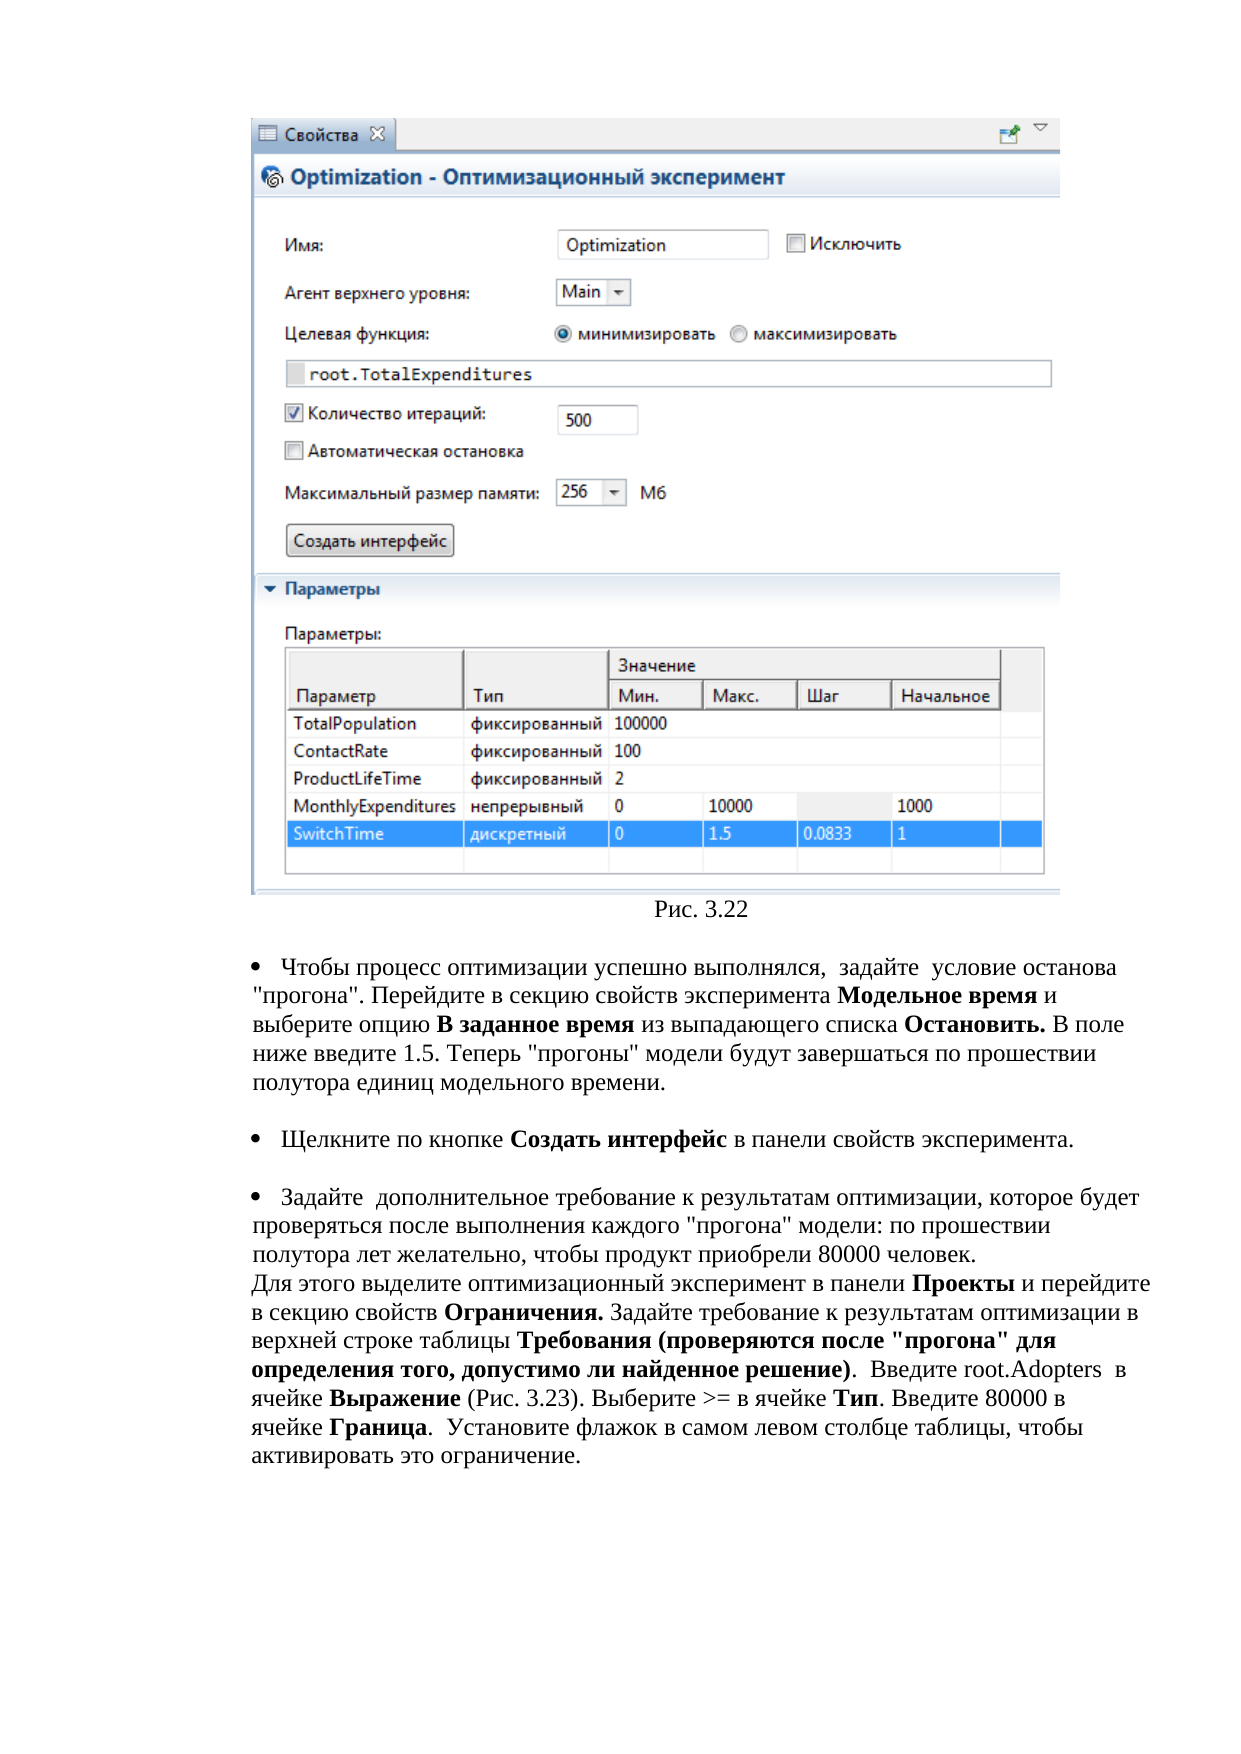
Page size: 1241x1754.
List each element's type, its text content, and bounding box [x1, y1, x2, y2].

text Для этого выделите оптимизационный эксперимент в панели Проекты и перейдите в секцию свойств Ограничения. Задайте требование к результатам оптимизации в верхней строке таблицы Требования (проверяются после "прогона" для определения того, допустимо ли найденное решение). Введите root.Adopters в ячейке Выражение (Рис. 3.23). Выберите >= в ячейке Тип. Введите 80000 в ячейке Граница. Установите флажок в самом левом столбце таблицы, чтобы активировать это ограничение. [251, 1268, 1152, 1469]
picture [251, 118, 1061, 895]
list Чтобы процесс оптимизации успешно выполнялся, задайте условие останова "прогона". Перейдите в секцию свойств эксперимента Модельное время и выберите опцию В заданное время из выпадающего списка Остановить. В поле ниже введите 1.5. Теперь "прогоны" модели будут завершаться по прошествии полутора единиц модельного времени. [251, 952, 1152, 1096]
list Задайте дополнительное требование к результатам оптимизации, которое будет проверяться после выполнения каждого "прогона" модели: по прошествии полутора лет желательно, чтобы продукт приобрели 80000 человек. [251, 1182, 1152, 1268]
text Рис. 3.22 [177, 894, 1152, 923]
list Щелкните по кнопке Создать интерфейс в панели свойств эксперимента. [251, 1124, 1152, 1153]
